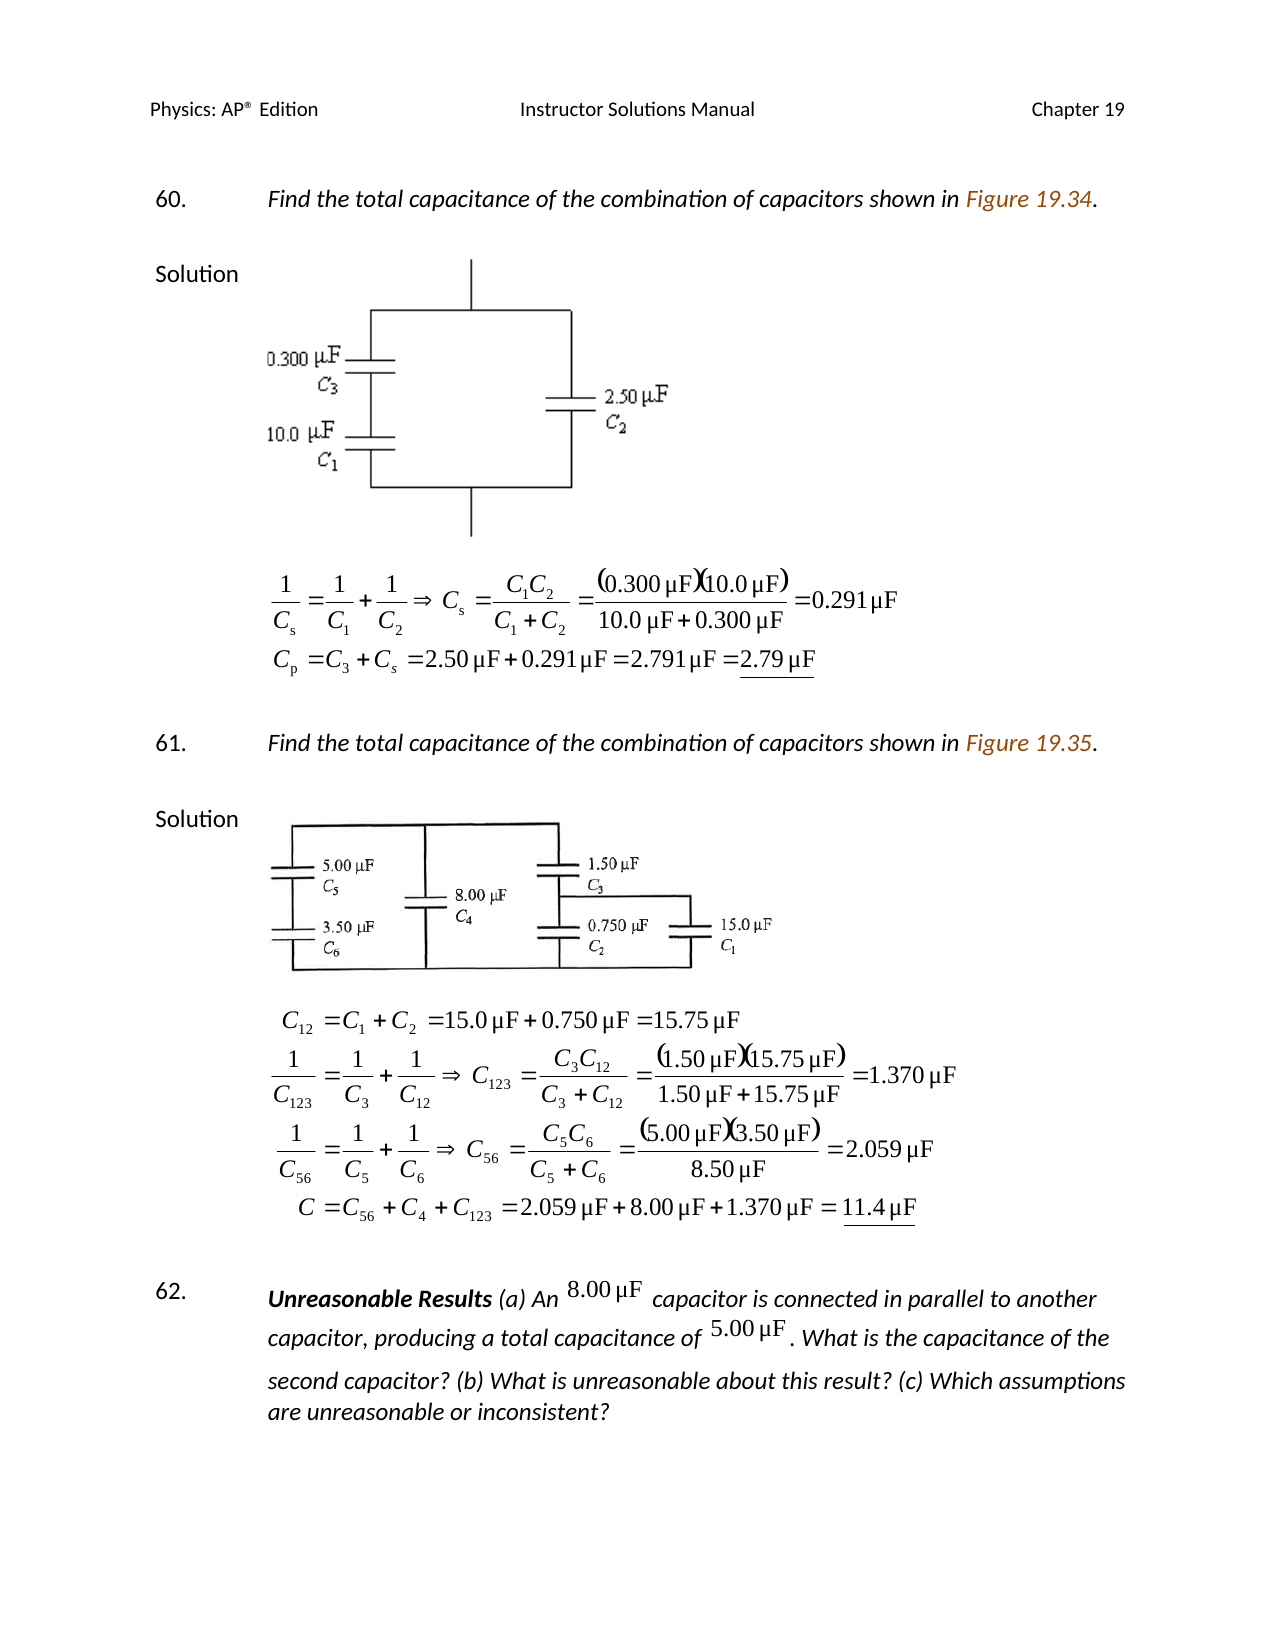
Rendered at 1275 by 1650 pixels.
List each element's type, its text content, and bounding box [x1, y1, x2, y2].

table_cell Find the total capacitance of the combination of capacitors shown in Figure 19.35. [256, 695, 1149, 770]
picture [267, 802, 782, 984]
table_cell Find the total capacitance of the combination of capacitors shown in Figure 19.34. [256, 150, 1149, 225]
table_cell Solution [143, 770, 256, 1242]
table_cell [256, 225, 1149, 694]
table_cell 61. [143, 695, 256, 770]
picture [267, 258, 687, 548]
table_cell Unreasonable Results (a) An capacitor is connected in parallel to another capacitor, producing a total capacitance of . What is the capacitance of the second capacitor? (b) What is unreasonable about this result? (c) Which assumptions are unreasonable or inconsistent? [256, 1242, 1149, 1438]
table_cell 60. [143, 150, 256, 225]
table_cell [256, 770, 1149, 1242]
table_cell 62. [143, 1242, 256, 1438]
table_cell Solution [143, 225, 256, 694]
